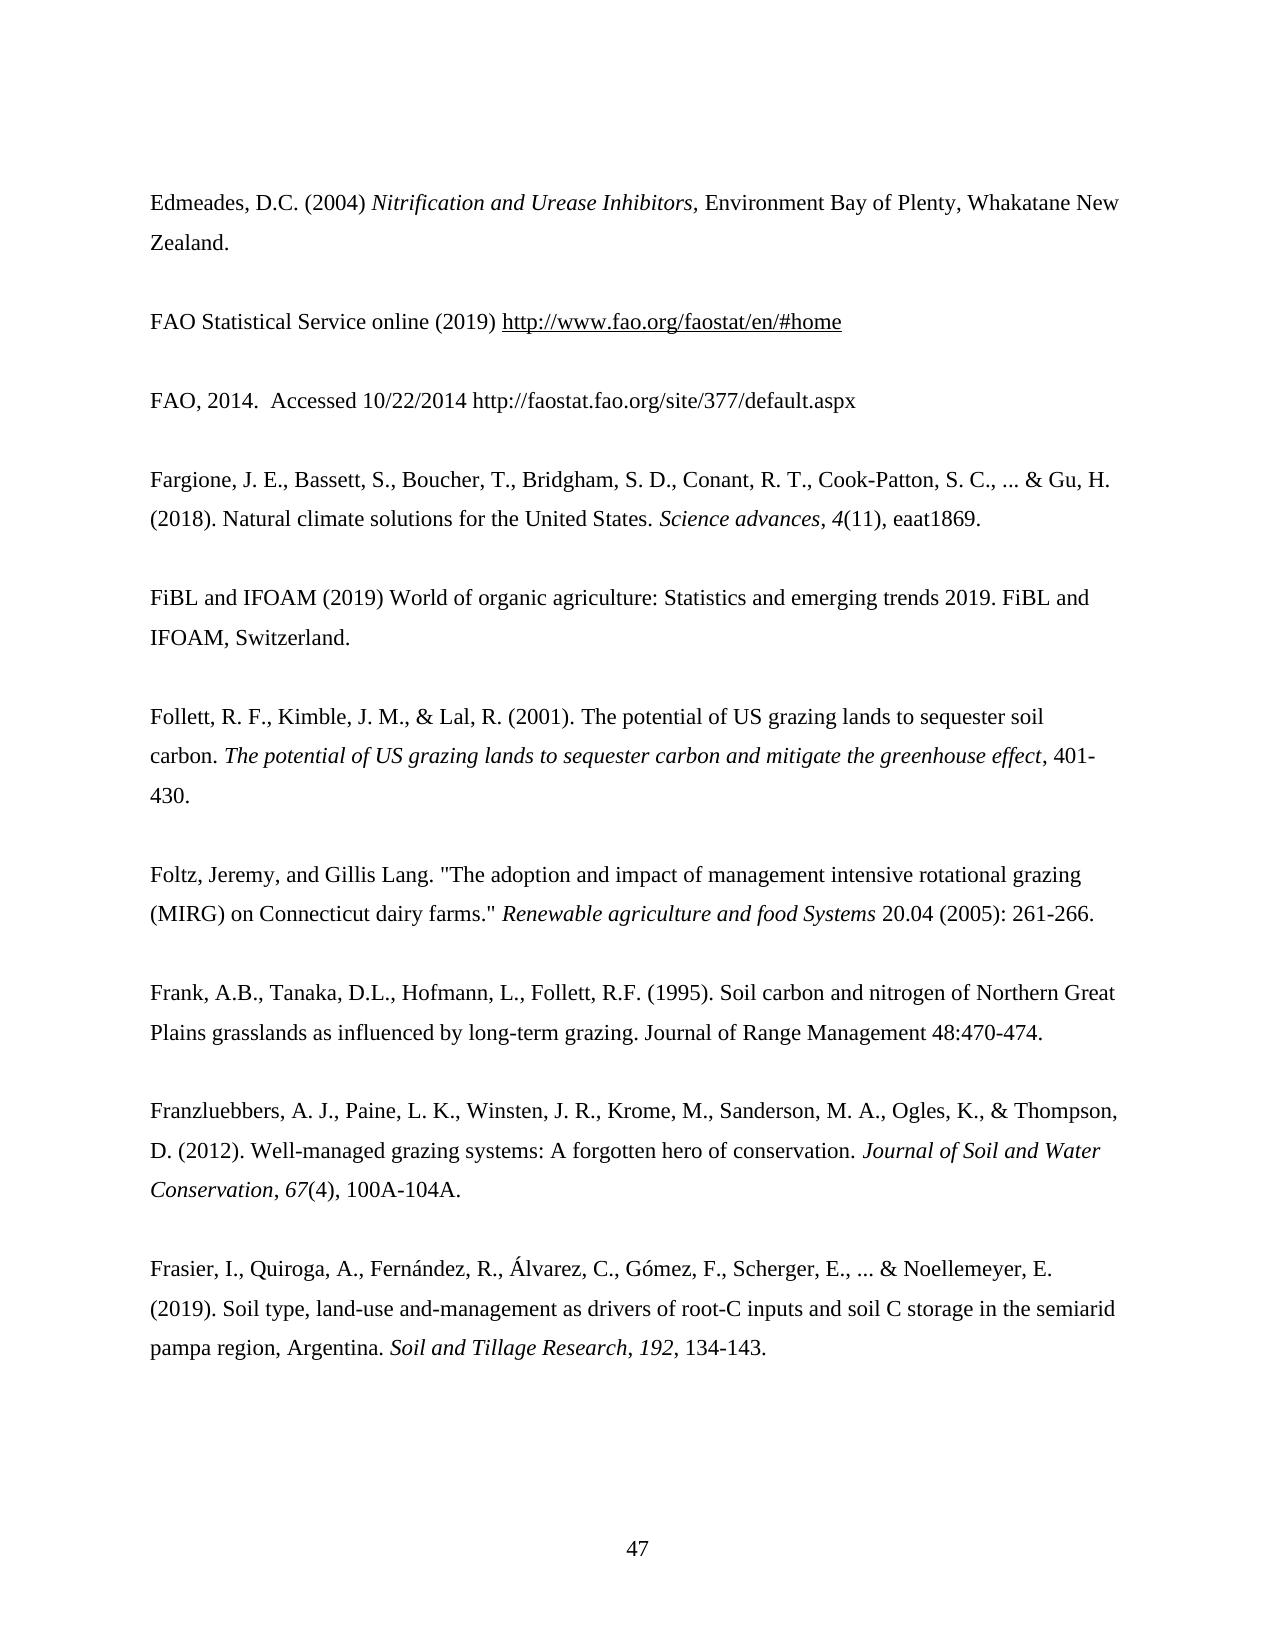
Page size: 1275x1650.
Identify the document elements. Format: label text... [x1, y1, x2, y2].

text Follett, R. F., Kimble, J. M., & Lal, R. (2001). The potential of US grazing lands to sequester soil carbon. The potential of US grazing lands to sequester carbon and mitigate the greenhouse effect, 401-430. [150, 703, 1125, 808]
text FAO, 2014. Accessed 10/22/2014 http://faostat.fao.org/site/377/default.aspx [150, 387, 1125, 413]
text Frank, A.B., Tanaka, D.L., Hofmann, L., Follett, R.F. (1995). Soil carbon and nitrogen of Northern Great Plains grasslands as influenced by long-term grazing. Journal of Range Management 48:470-474. [150, 979, 1125, 1045]
text FiBL and IFOAM (2019) World of organic agriculture: Statistics and emerging trends 2019. FiBL and IFOAM, Switzerland. [150, 584, 1125, 650]
text Edmeades, D.C. (2004) Nitrification and Urease Inhibitors, Environment Bay of Plenty, Whakatane New Zealand. [150, 189, 1125, 255]
text Fargione, J. E., Bassett, S., Boucher, T., Bridgham, S. D., Conant, R. T., Cook-Patton, S. C., ... & Gu, H. (2018). Natural climate solutions for the United States. Science advances, 4(11), eaat1869. [150, 466, 1125, 532]
text Foltz, Jeremy, and Gillis Lang. "The adoption and impact of management intensive rotational grazing (MIRG) on Connecticut dairy farms." Renewable agriculture and food Systems 20.04 (2005): 261-266. [150, 861, 1125, 926]
text FAO Statistical Service online (2019) http://www.fao.org/faostat/en/#home [150, 308, 1125, 334]
text Frasier, I., Quiroga, A., Fernández, R., Álvarez, C., Gómez, F., Scherger, E., ... & Noellemeyer, E. (2019). Soil type, land-use and-management as drivers of root-C inputs and soil C storage in the semiarid pampa region, Argentina. Soil and Tillage Research, 192, 134-143. [150, 1255, 1125, 1361]
text Franzluebbers, A. J., Paine, L. K., Winsten, J. R., Krome, M., Sanderson, M. A., Ogles, K., & Thompson, D. (2012). Well-managed grazing systems: A forgotten hero of conservation. Journal of Soil and Water Conservation, 67(4), 100A-104A. [150, 1097, 1125, 1203]
